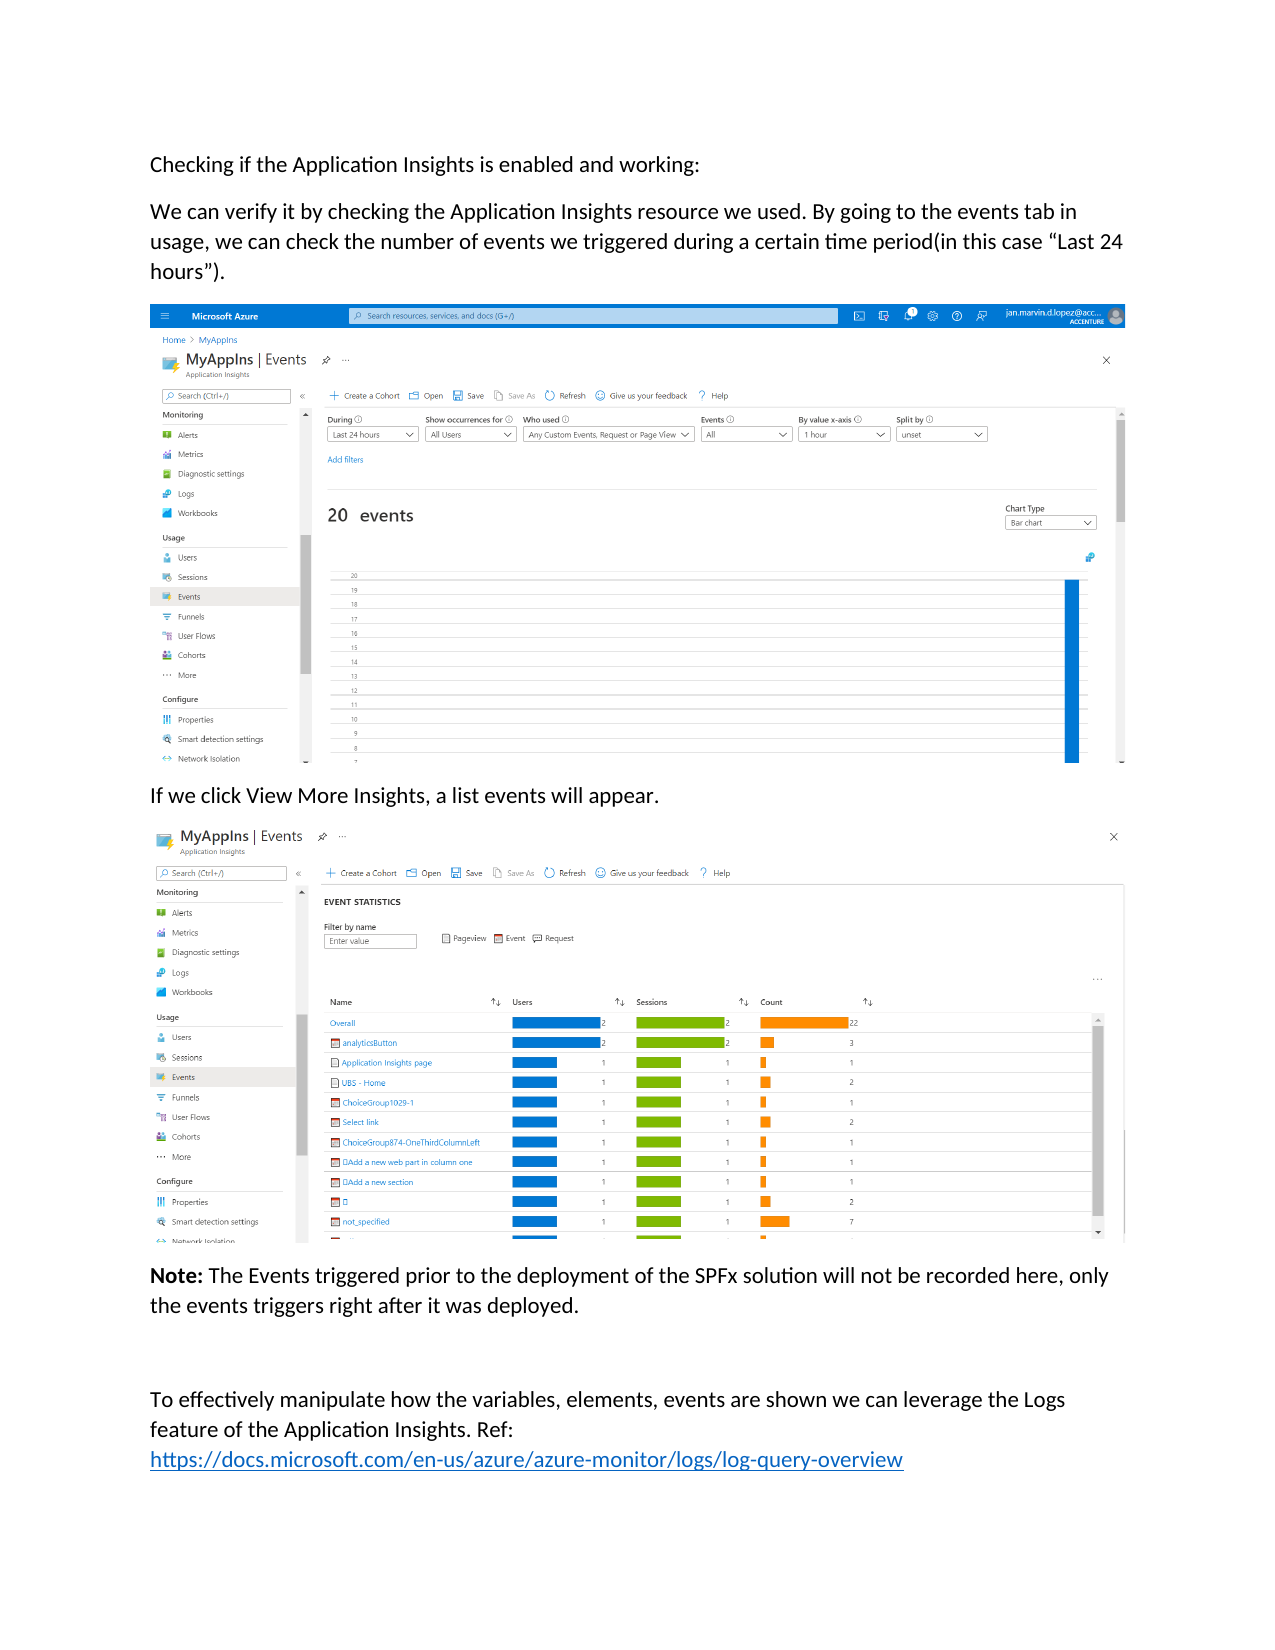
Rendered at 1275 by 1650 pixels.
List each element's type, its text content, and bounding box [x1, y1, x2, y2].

text We can verify it by checking the Application Insights resource we used. By going to the events tab in usage, we can check the number of events we triggered during a certain time period(in this case “Last 24 hours”). [150, 197, 1125, 285]
text Note: The Events triggered prior to the deployment of the SPFx solution will not be recorded here, only the events triggers right after it was deployed. [150, 1261, 1125, 1319]
text Checking if the Application Insights is enabled and working: [150, 150, 1125, 178]
text If we click View More Insights, a list events will appear. [150, 781, 1125, 809]
text To effectively manipulate how the variables, elements, events are shown we can leverage the Logs feature of the Application Insights. Ref: https://docs.microsoft.com/en-us/azure/azure-monitor/logs/log-query-overview [150, 1385, 1125, 1474]
picture [150, 304, 1125, 763]
picture [150, 827, 1125, 1243]
